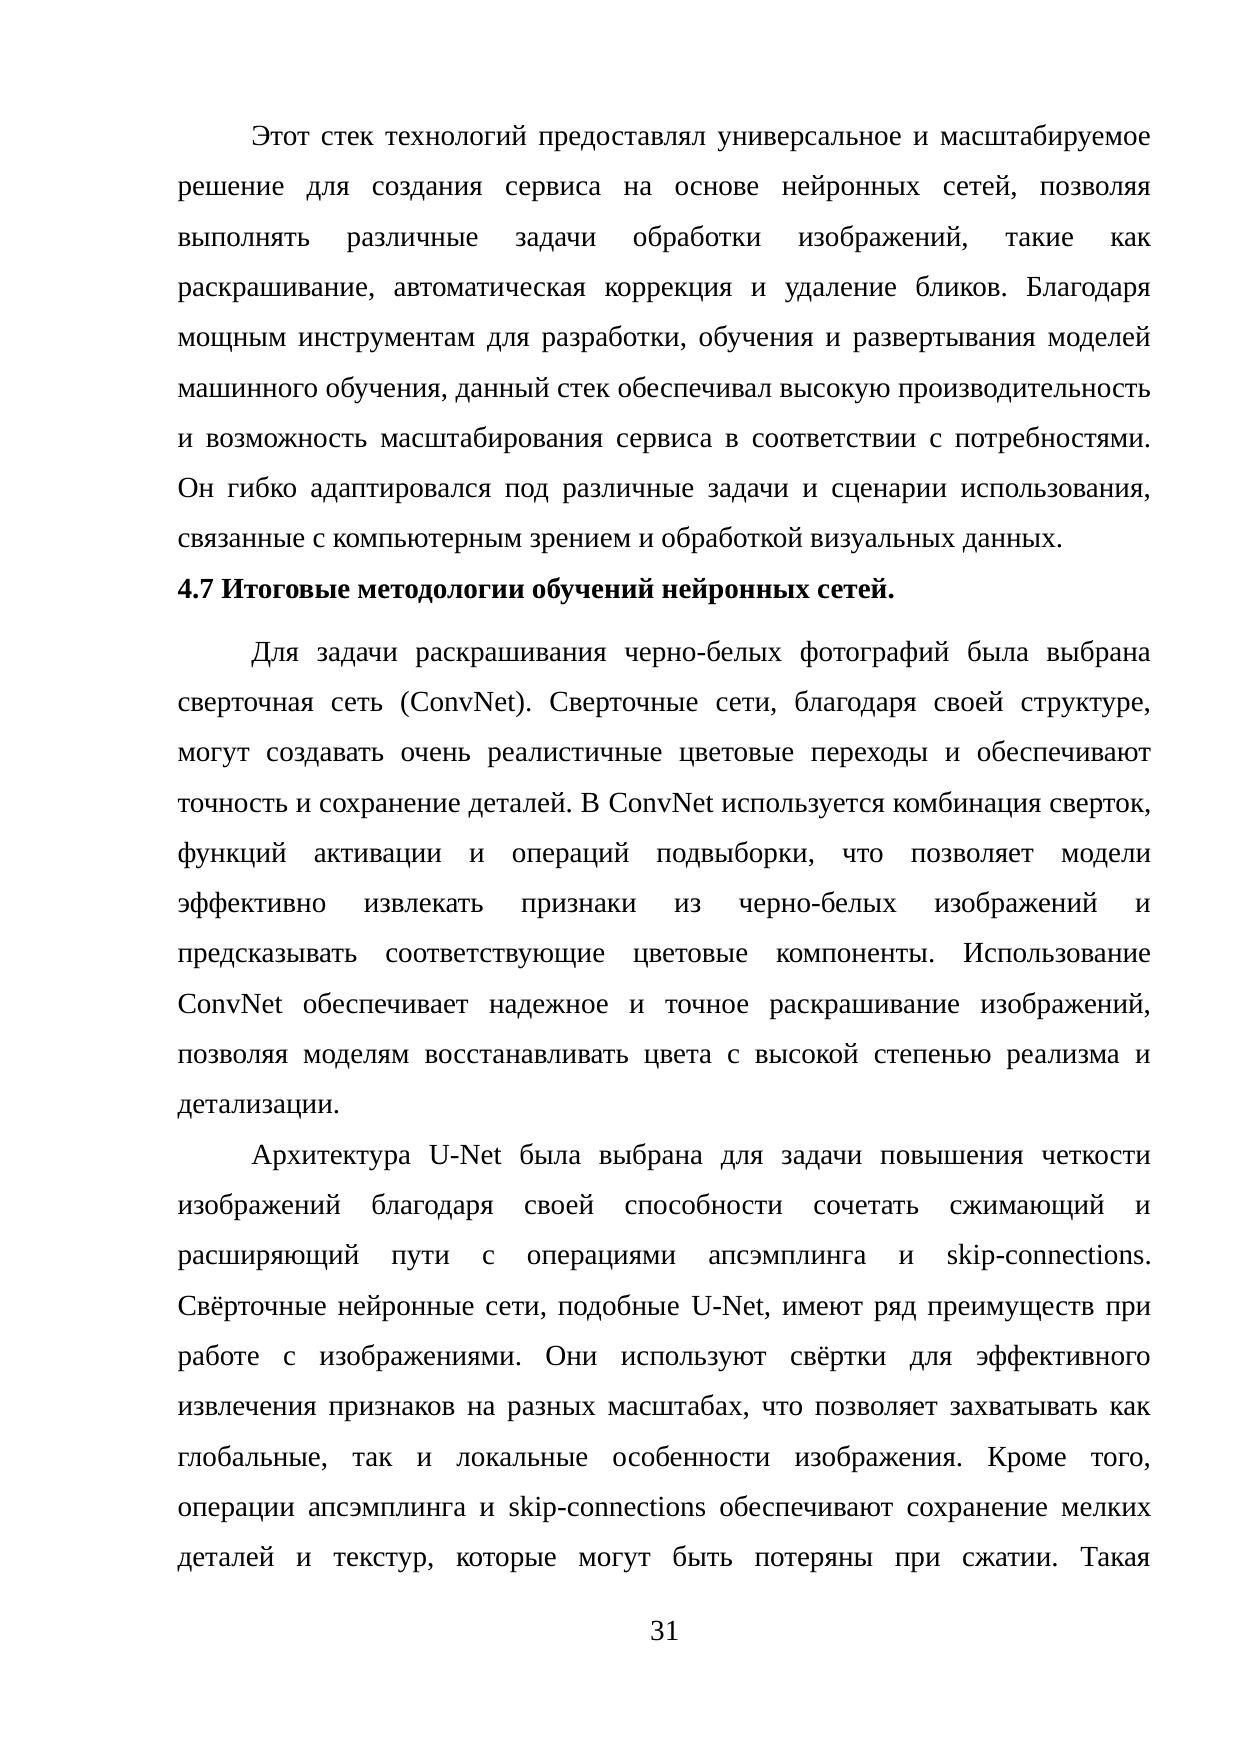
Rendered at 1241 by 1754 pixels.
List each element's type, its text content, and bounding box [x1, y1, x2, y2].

text Этот стек технологий предоставлял универсальное и масштабируемое решение для создания сервиса на основе нейронных сетей, позволяя выполнять различные задачи обработки изображений, такие как раскрашивание, автоматическая коррекция и удаление бликов. Благодаря мощным инструментам для разработки, обучения и развертывания моделей машинного обучения, данный стек обеспечивал высокую производительность и возможность масштабирования сервиса в соответствии с потребностями. Он гибко адаптировался под различные задачи и сценарии использования, связанные с компьютерным зрением и обработкой визуальных данных. [177, 118, 1152, 554]
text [177, 1137, 1152, 1573]
subtitle Итоговые методологии обучений нейронных сетей. [177, 571, 1152, 604]
text Для задачи раскрашивания черно-белых фотографий была выбрана сверточная сеть (ConvNet). Сверточные сети, благодаря своей структуре, могут создавать очень реалистичные цветовые переходы и обеспечивают точность и сохранение деталей. В ConvNet используется комбинация сверток, функций активации и операций подвыборки, что позволяет модели эффективно извлекать признаки из черно-белых изображений и предсказывать соответствующие цветовые компоненты. Использование ConvNet обеспечивает надежное и точное раскрашивание изображений, позволяя моделям восстанавливать цвета с высокой степенью реализма и детализации. [177, 634, 1152, 1120]
